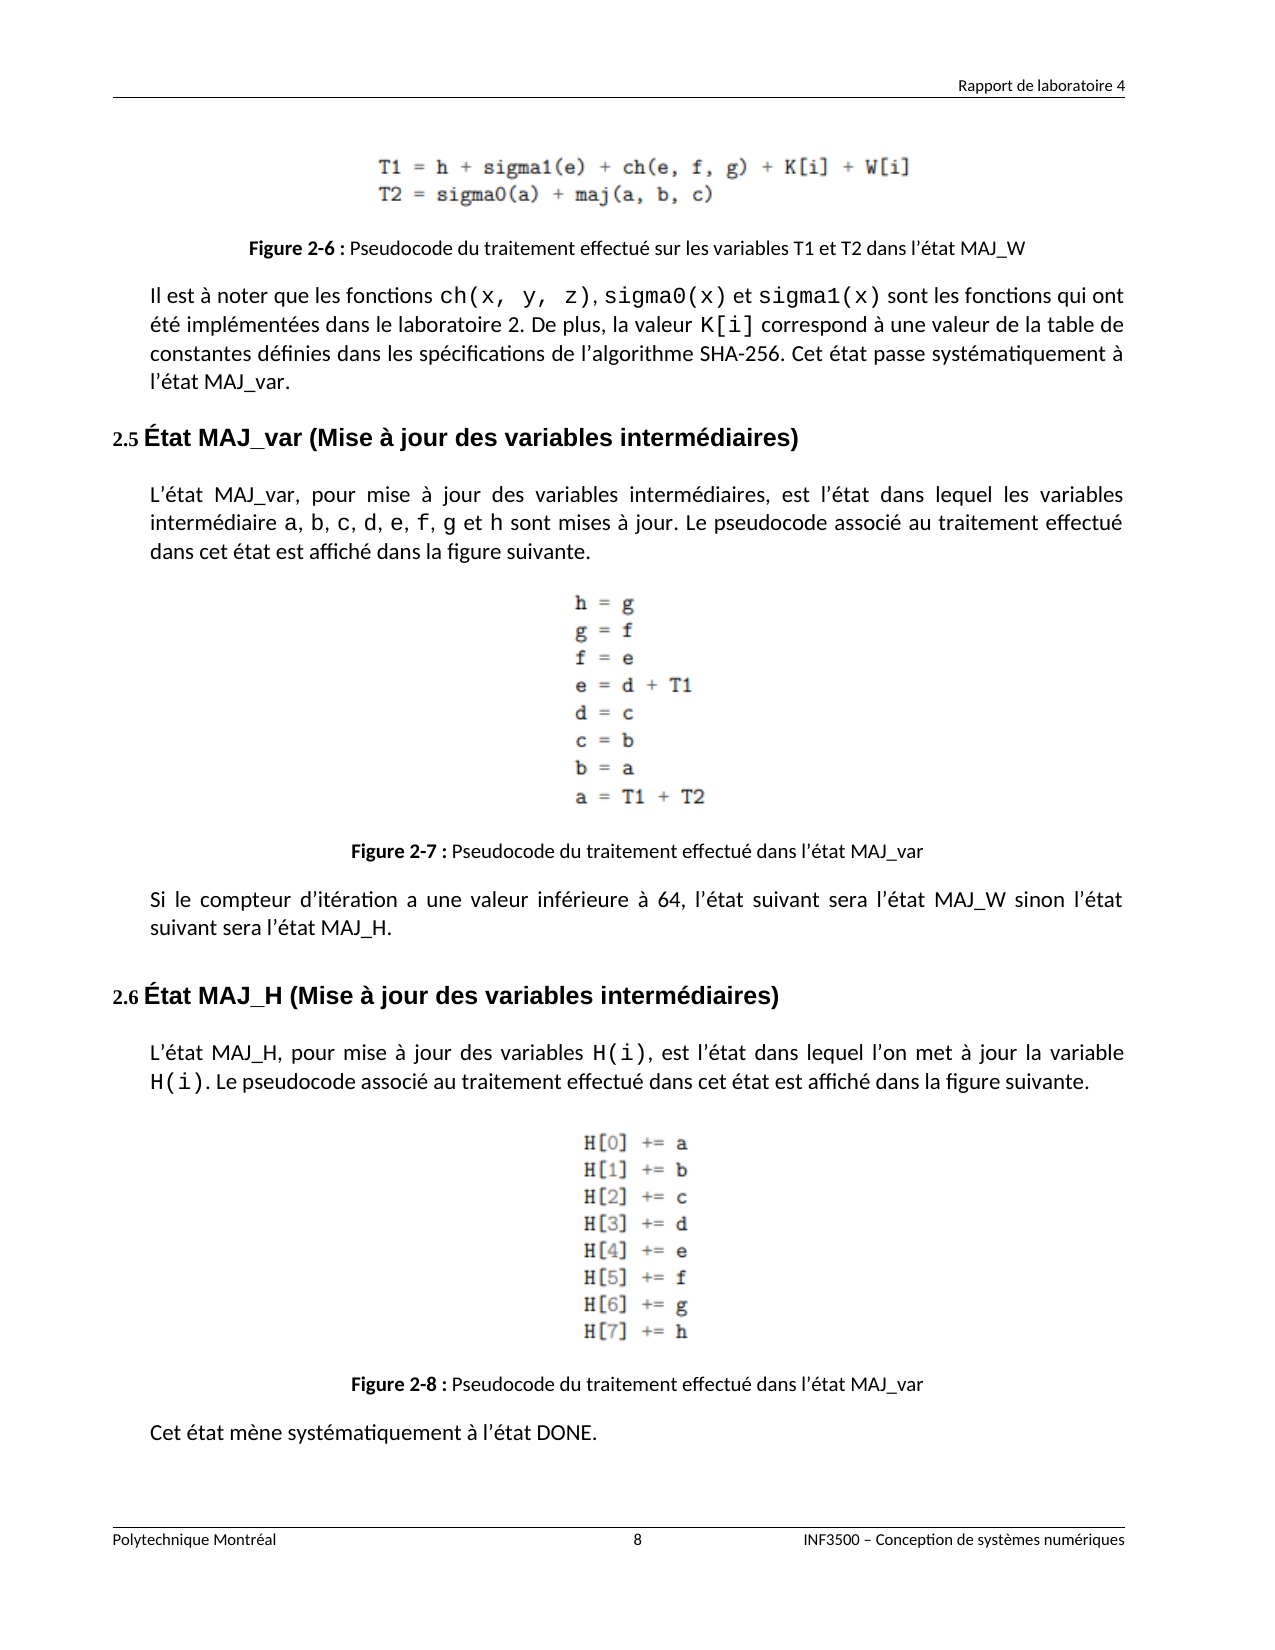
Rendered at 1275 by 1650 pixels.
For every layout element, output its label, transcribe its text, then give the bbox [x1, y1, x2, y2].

picture [474, 593, 801, 814]
text Cet état mène systématiquement à l’état DONE. [150, 1418, 1125, 1446]
text L’état MAJ_var, pour mise à jour des variables intermédiaires, est l’état dans lequel les variables intermédiaire a, b, c, d, e, f, g et h sont mises à jour. Le pseudocode associé au traitement effectué dans cet état est affiché dans la figure suivante. [150, 480, 1125, 565]
subtitle État MAJ_H (Mise à jour des variables intermédiaires) [112, 981, 1125, 1010]
picture [345, 150, 930, 210]
text Il est à noter que les fonctions ch(x, y, z), sigma0(x) et sigma1(x) sont les fonctions qui ont été implémentées dans le laboratoire 2. De plus, la valeur K[i] correspond à une valeur de la table de constantes définies dans les spécifications de l’algorithme SHA-256. Cet état passe systématiquement à l’état MAJ_var. [150, 281, 1125, 395]
picture [531, 1124, 744, 1347]
text Figure 2-7 : Pseudocode du traitement effectué dans l’état MAJ_var [150, 838, 1125, 864]
text Figure 2-6 : Pseudocode du traitement effectué sur les variables T1 et T2 dans l’état MAJ_W [150, 235, 1125, 260]
text L’état MAJ_H, pour mise à jour des variables H(i), est l’état dans lequel l’on met à jour la variable H(i). Le pseudocode associé au traitement effectué dans cet état est affiché dans la figure suivante. [150, 1038, 1125, 1096]
text Si le compteur d’itération a une valeur inférieure à 64, l’état suivant sera l’état MAJ_W sinon l’état suivant sera l’état MAJ_H. [150, 885, 1125, 941]
subtitle État MAJ_var (Mise à jour des variables intermédiaires) [112, 423, 1125, 452]
text Figure 2-8 : Pseudocode du traitement effectué dans l’état MAJ_var [150, 1372, 1125, 1397]
